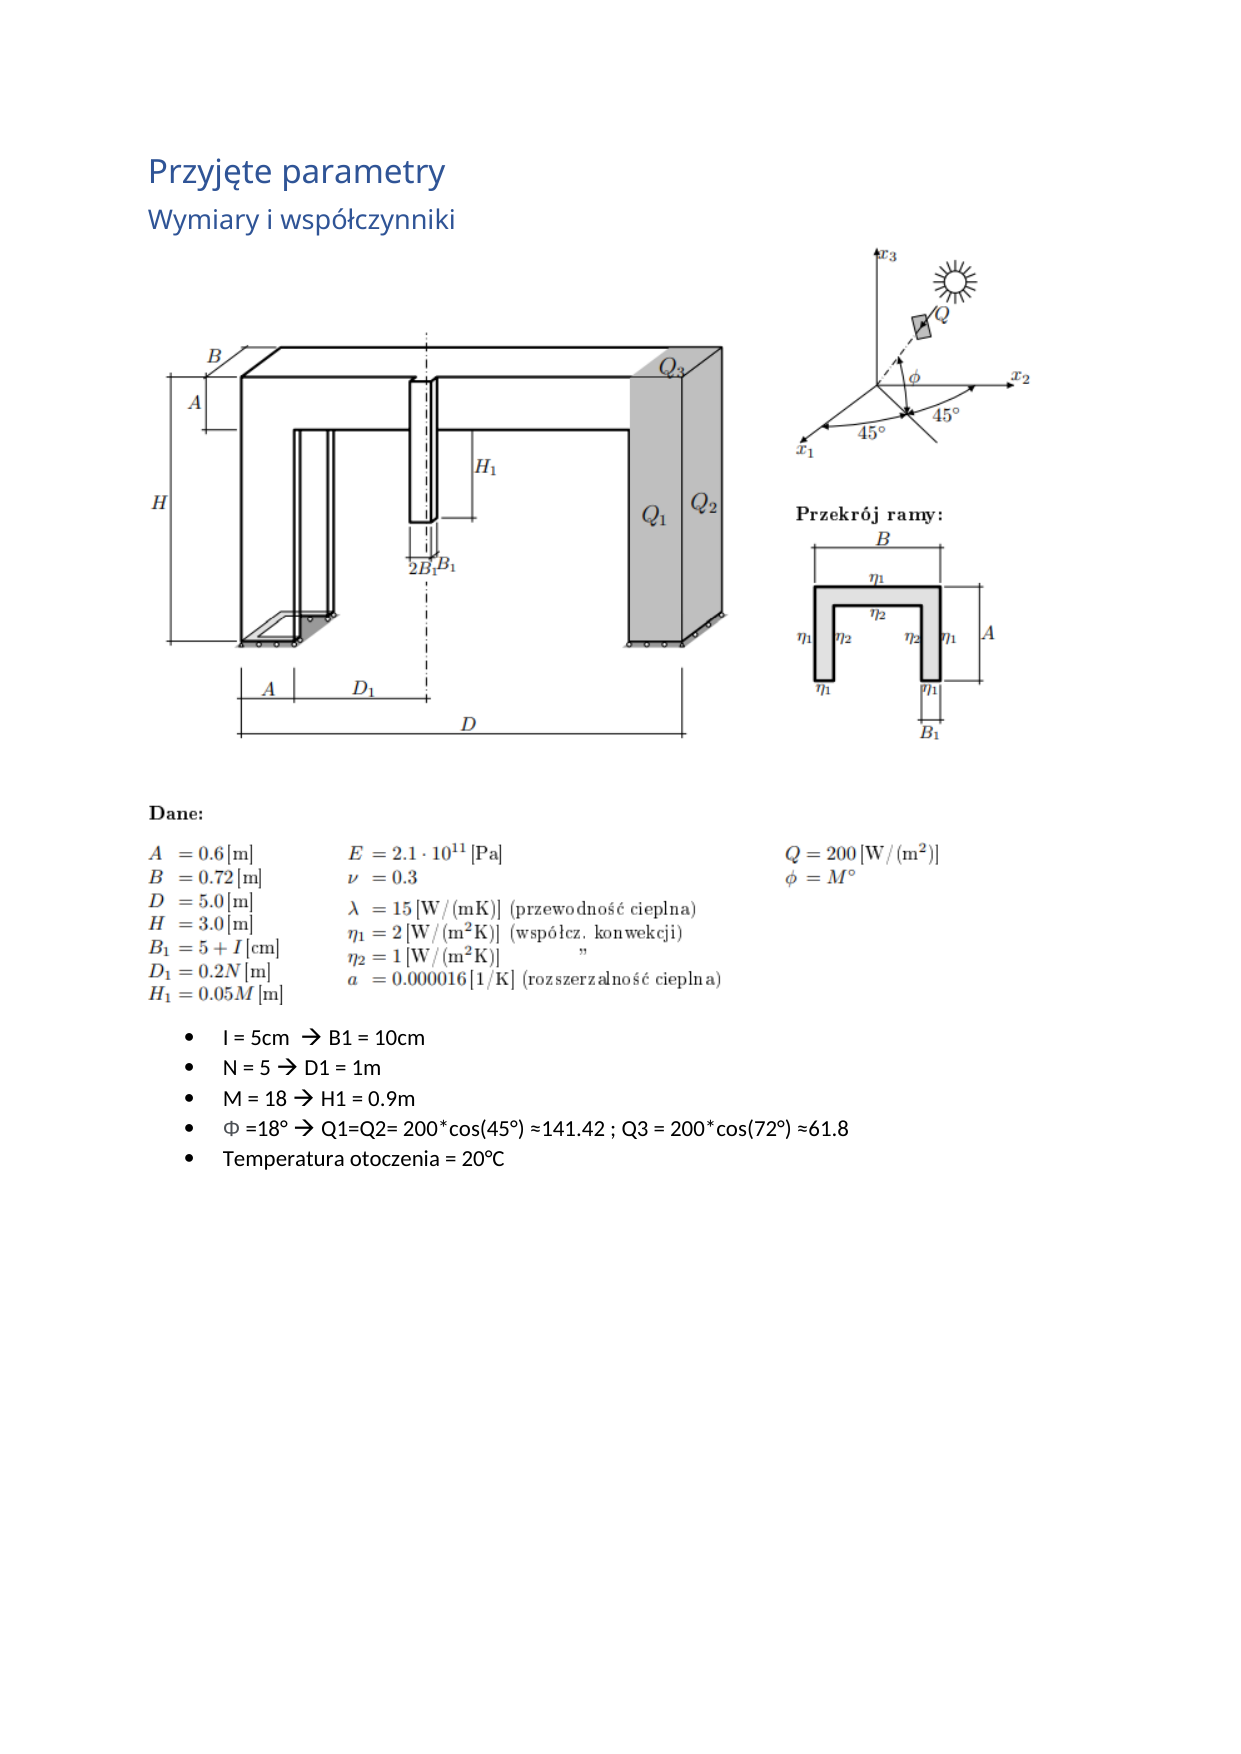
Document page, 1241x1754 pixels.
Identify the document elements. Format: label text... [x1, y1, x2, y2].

list N = 5 D1 = 1m [185, 1053, 1093, 1081]
picture [147, 240, 1043, 1005]
list I = 5cm B1 = 10cm [185, 1023, 1093, 1051]
subtitle Wymiary i współczynniki [148, 201, 1093, 238]
list Φ =18° Q1=Q2= 200*cos(45°) ≈141.42 ; Q3 = 200*cos(72°) ≈61.8 [185, 1114, 1093, 1142]
subtitle Przyjęte parametry [148, 148, 1093, 193]
list Temperatura otoczenia = 20°C [185, 1144, 1093, 1172]
list M = 18 H1 = 0.9m [185, 1084, 1093, 1112]
